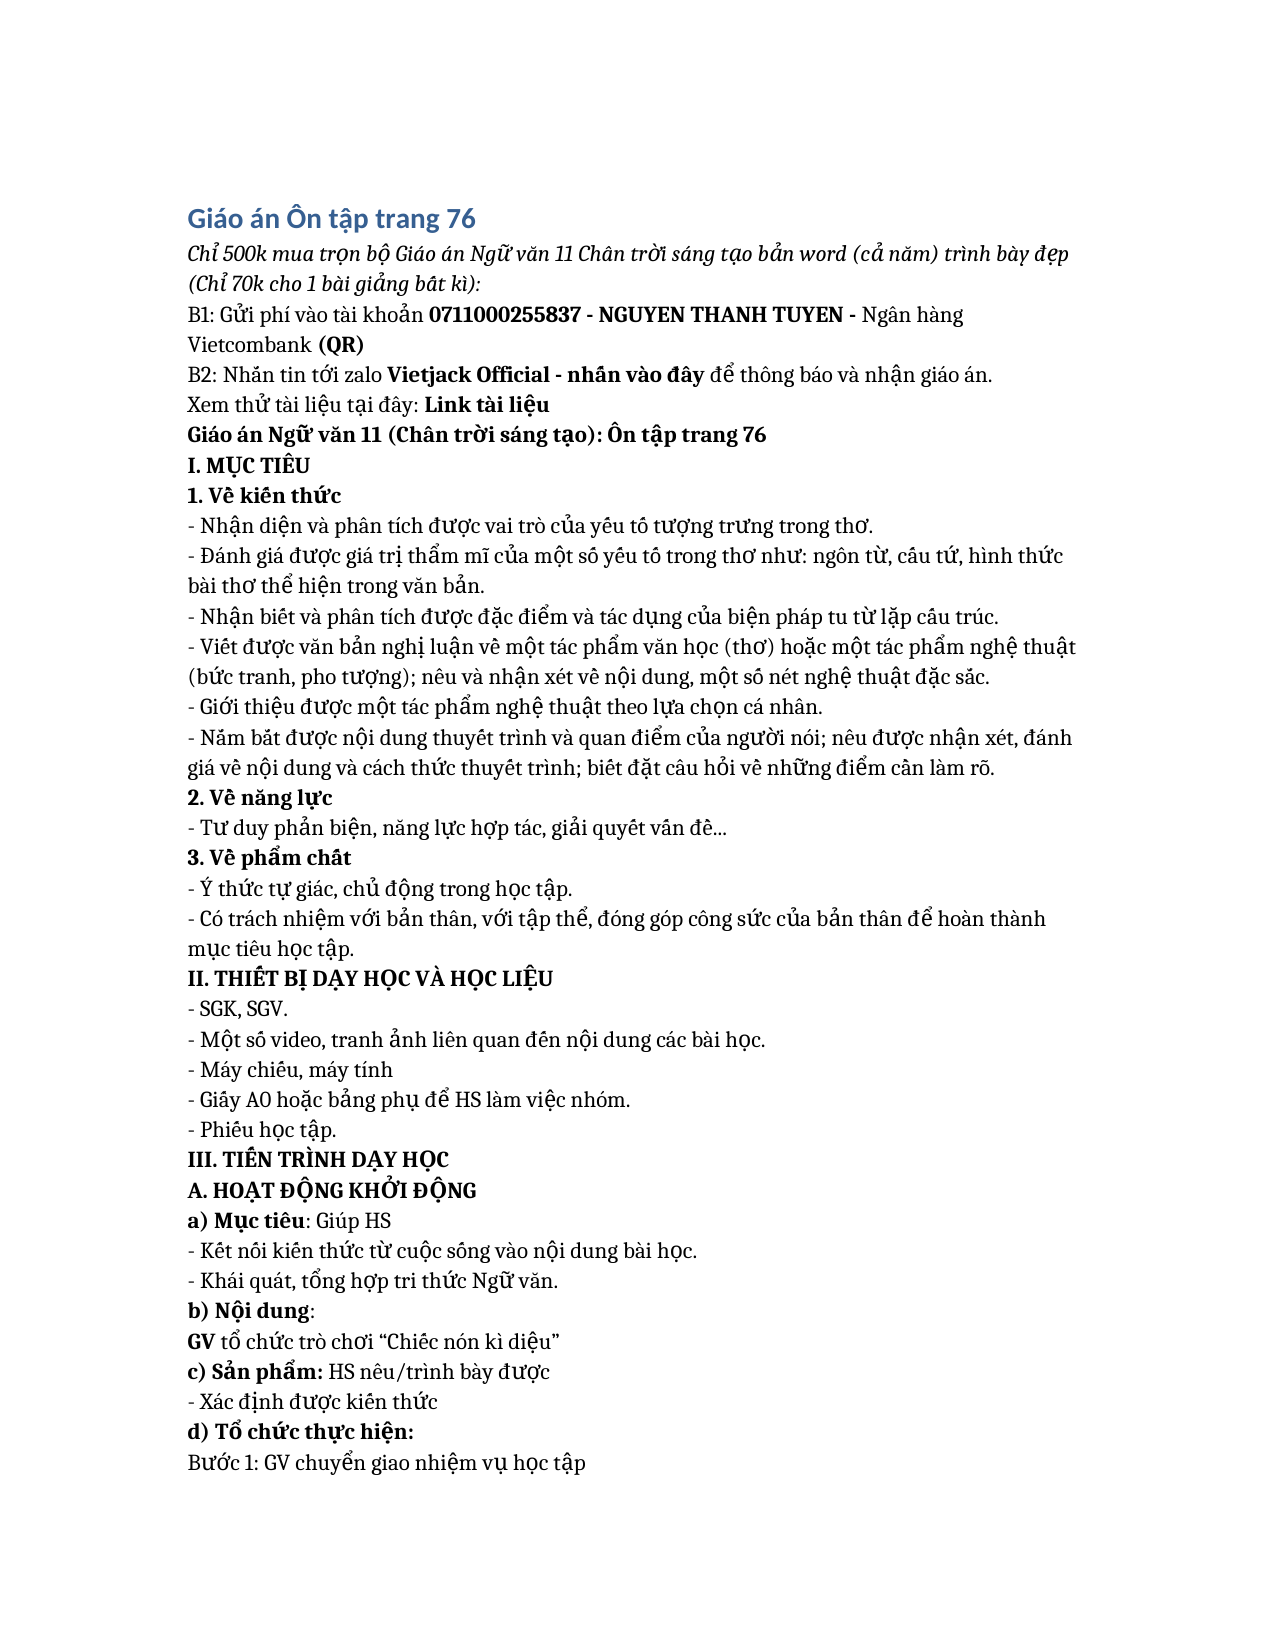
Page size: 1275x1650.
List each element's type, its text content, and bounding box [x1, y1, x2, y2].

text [187, 241, 1087, 1476]
subtitle Giáo án Ôn tập trang 76 [187, 200, 1087, 236]
